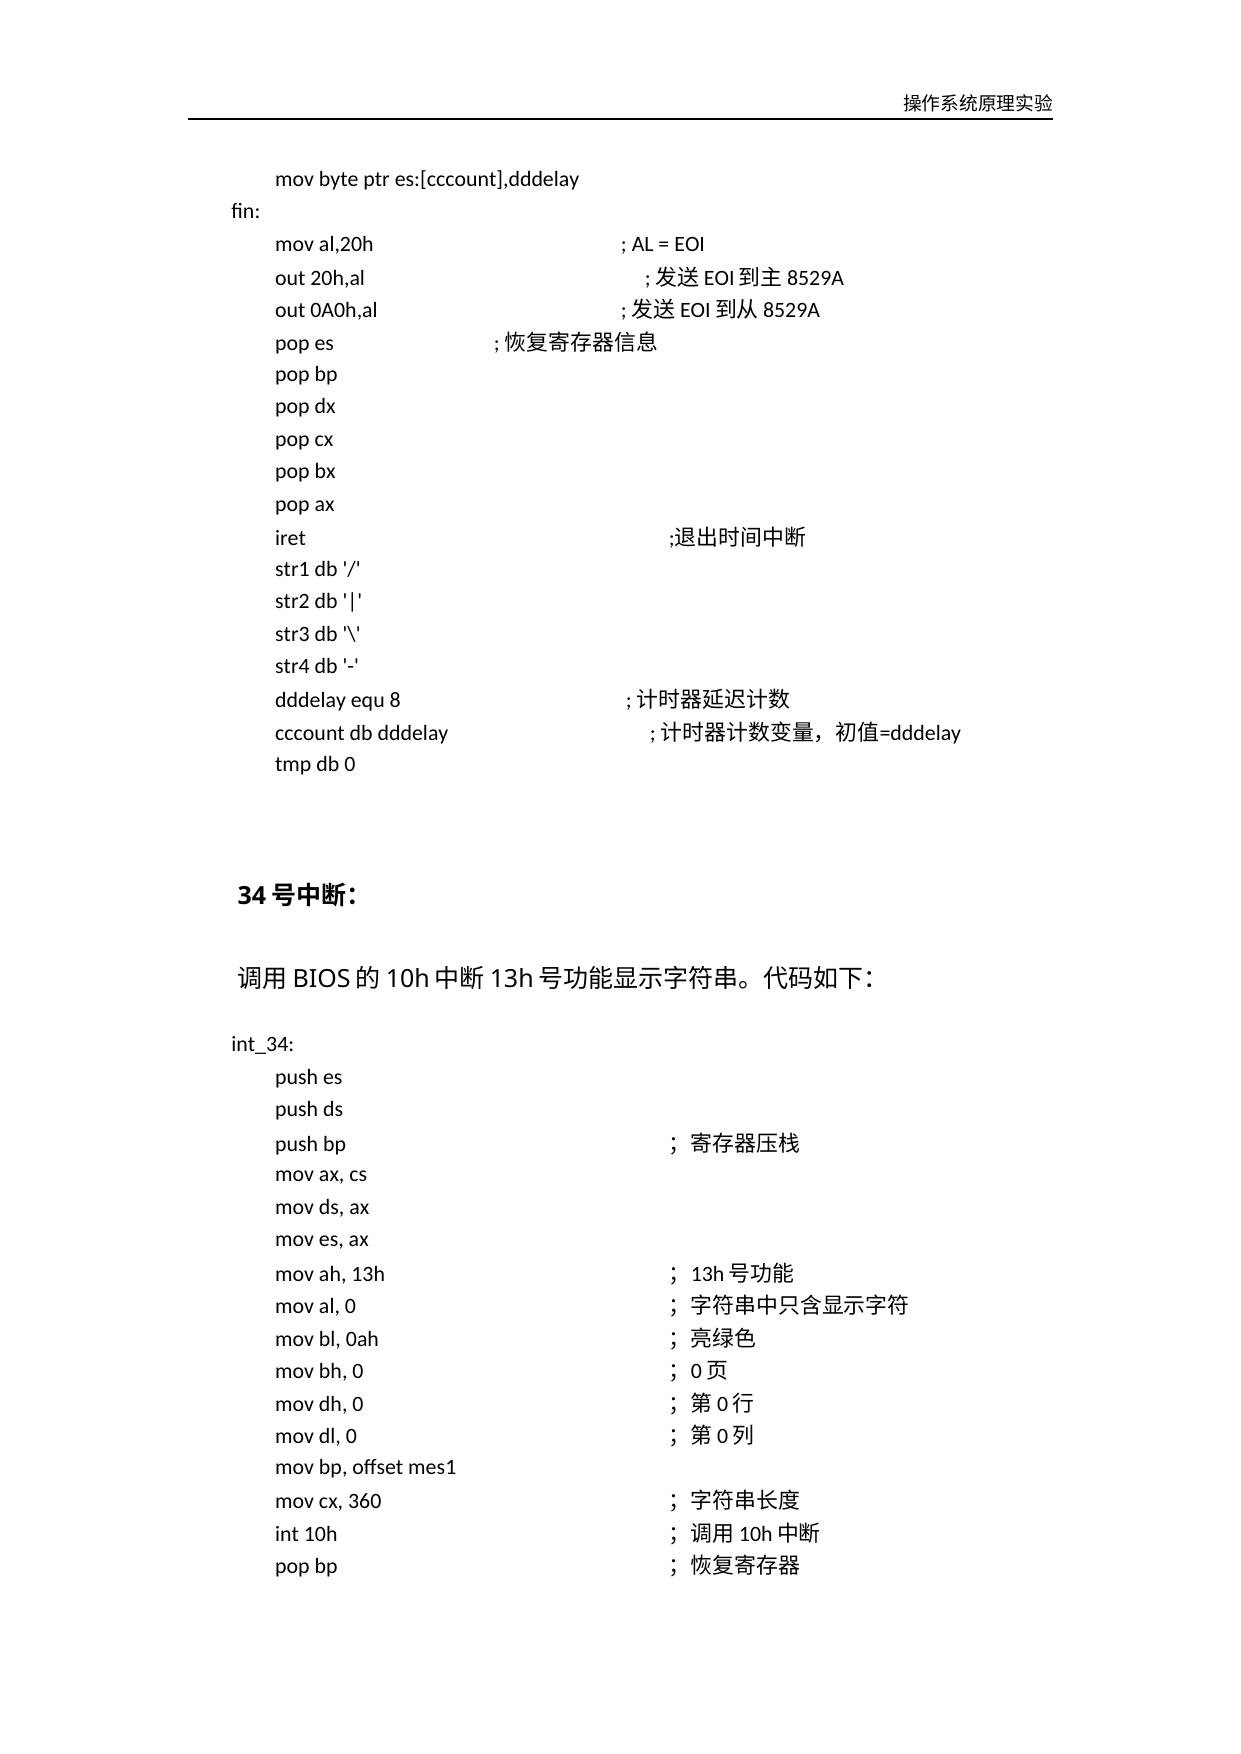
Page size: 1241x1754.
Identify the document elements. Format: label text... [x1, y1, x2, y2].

text mov ax, cs [187, 1158, 1053, 1190]
text pop cx [187, 422, 1053, 454]
text mov al,20h ; AL = EOI [187, 227, 1053, 259]
text push bp ；寄存器压栈 [187, 1125, 1053, 1158]
text push ds [187, 1093, 1053, 1125]
text str2 db '|' [187, 584, 1053, 617]
text mov cx, 360 ；字符串长度 [187, 1483, 1053, 1515]
text mov bl, 0ah ；亮绿色 [187, 1320, 1053, 1353]
text mov dl, 0 ；第0列 [187, 1418, 1053, 1450]
text tmp db 0 [187, 747, 1053, 779]
text str3 db '\' [187, 617, 1053, 649]
text mov ah, 13h ；13h号功能 [187, 1255, 1053, 1288]
text mov es, ax [187, 1223, 1053, 1255]
text mov al, 0 ；字符串中只含显示字符 [187, 1288, 1053, 1320]
text mov dh, 0 ；第0行 [187, 1385, 1053, 1418]
text int 10h ；调用10h中断 [187, 1515, 1053, 1548]
text cccount db dddelay ; 计时器计数变量，初值=dddelay [187, 714, 1053, 747]
text push es [187, 1060, 1053, 1093]
text mov bp, offset mes1 [187, 1450, 1053, 1483]
text out 20h,al ; 发送EOI到主8529A [187, 259, 1053, 292]
text mov ds, ax [187, 1190, 1053, 1223]
text str4 db '-' [187, 649, 1053, 682]
text str1 db '/' [187, 552, 1053, 584]
text int_34: [187, 1028, 1053, 1060]
text fin: [187, 194, 1053, 227]
text mov bh, 0 ；0页 [187, 1353, 1053, 1385]
text pop bp ；恢复寄存器 [187, 1548, 1053, 1580]
text dddelay equ 8 ; 计时器延迟计数 [187, 682, 1053, 714]
text pop es ; 恢复寄存器信息 [187, 324, 1053, 357]
text pop dx [187, 389, 1053, 422]
text 34号中断： [187, 861, 1053, 926]
text out 0A0h,al ; 发送EOI到从8529A [187, 292, 1053, 324]
text pop bp [187, 357, 1053, 389]
text 调用BIOS的10h中断13h号功能显示字符串。代码如下： [187, 944, 1053, 1009]
text mov byte ptr es:[cccount],dddelay [187, 162, 1053, 194]
text pop ax [187, 487, 1053, 519]
text iret ;退出时间中断 [187, 519, 1053, 552]
text pop bx [187, 454, 1053, 487]
